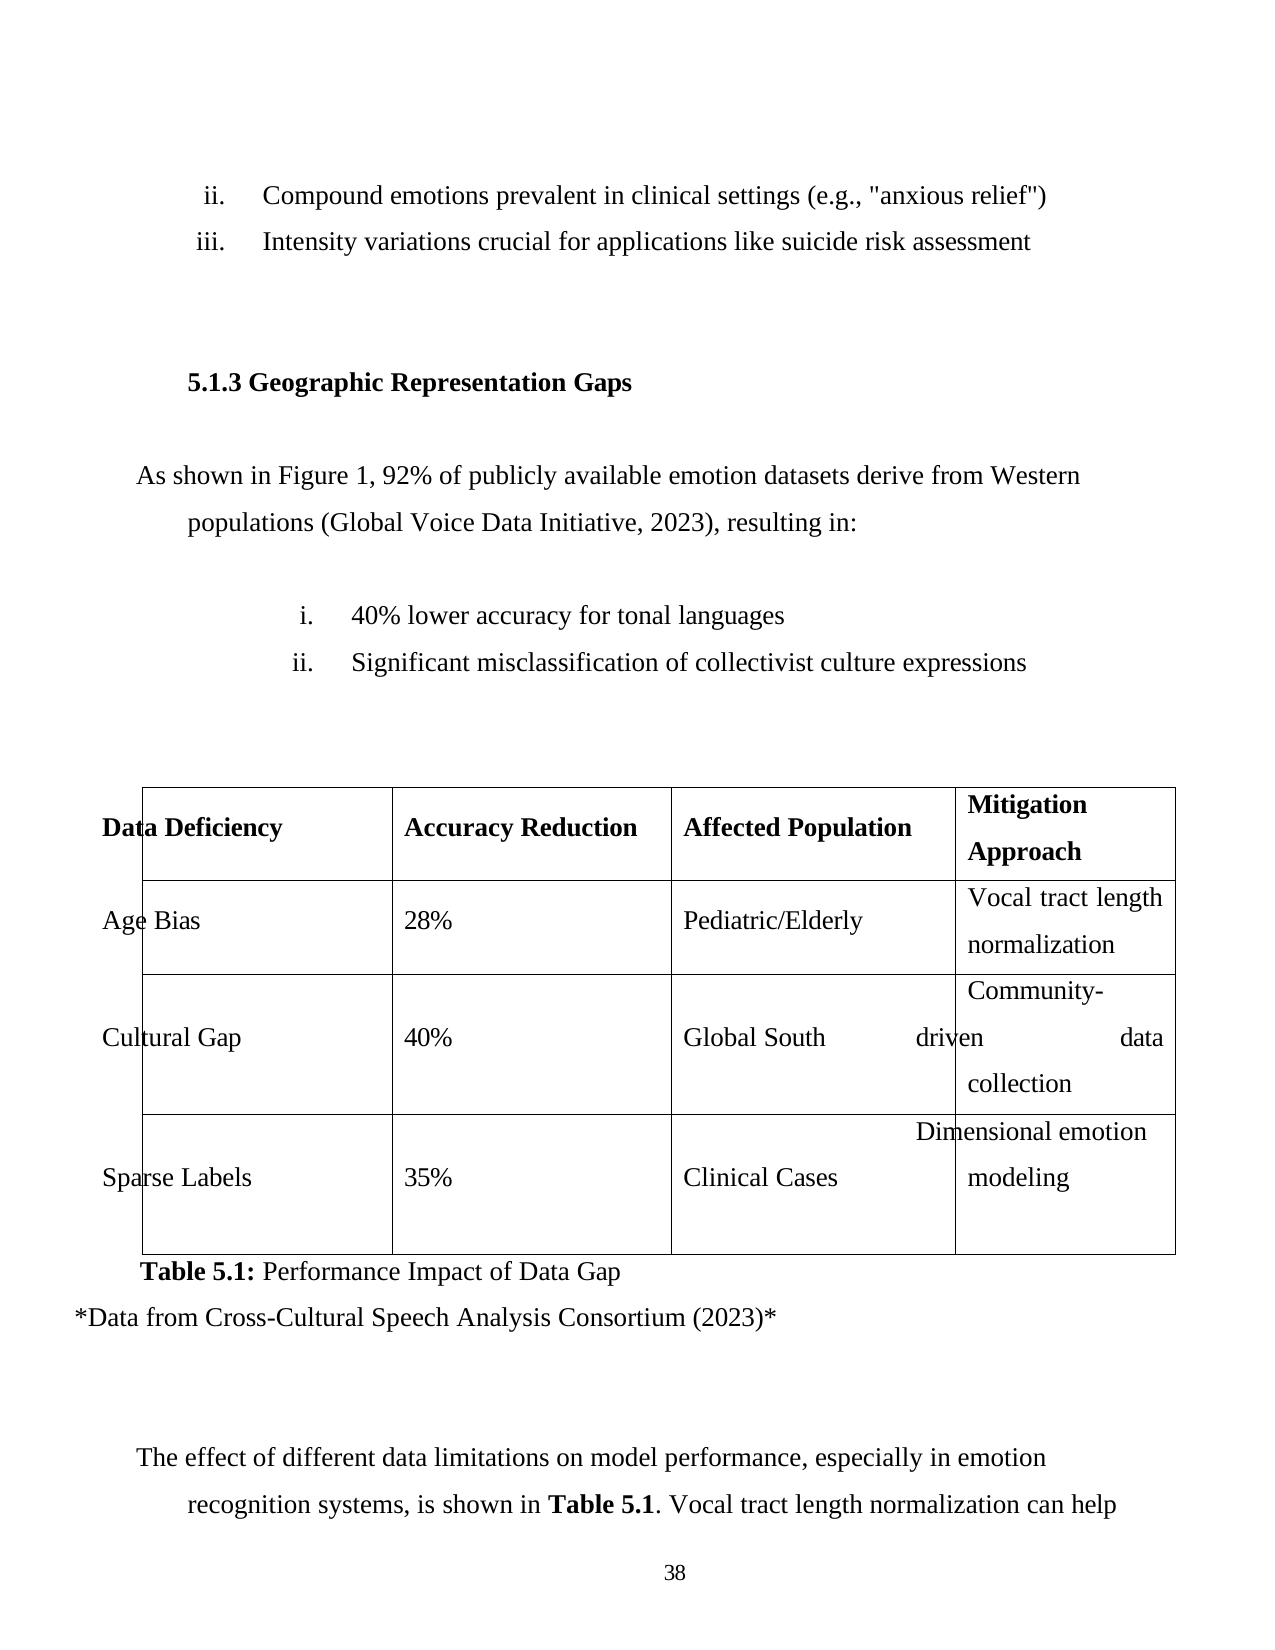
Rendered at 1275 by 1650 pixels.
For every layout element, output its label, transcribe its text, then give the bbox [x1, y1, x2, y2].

list Compound emotions prevalent in clinical settings (e.g., "anxious relief") [203, 179, 1275, 210]
table_cell Pediatric/Elderly [672, 881, 955, 974]
text Table 5.1: Performance Impact of Data Gap [139, 1255, 1275, 1286]
table_cell Age Bias [143, 881, 392, 974]
table_cell Dimensional emotion modeling [956, 1115, 1175, 1254]
table_header Data Deficiency [143, 788, 392, 880]
text The effect of different data limitations on model performance, especially in emotion recognition systems, is shown in Table 5.1. Vocal tract length normalization can help [136, 1442, 1166, 1519]
table_cell Global South [672, 975, 955, 1114]
table_cell Sparse Labels [143, 1115, 392, 1254]
list Intensity variations crucial for applications like suicide risk assessment [196, 226, 1275, 257]
table_cell 40% [393, 975, 671, 1114]
table_cell Cultural Gap [143, 975, 392, 1114]
table_cell Community- driven data collection [956, 975, 1175, 1114]
table_cell Vocal tract length normalization [956, 881, 1175, 974]
table_cell 35% [393, 1115, 671, 1254]
table_cell Clinical Cases [672, 1115, 955, 1254]
list Significant misclassification of collectivist culture expressions [292, 646, 1275, 677]
text As shown in Figure 1, 92% of publicly available emotion datasets derive from Western populations (Global Voice Data Initiative, 2023), resulting in: [136, 459, 1166, 537]
text *Data from Cross-Cultural Speech Analysis Consortium (2023)* [74, 1301, 1275, 1332]
subtitle Geographic Representation Gaps [187, 366, 1275, 397]
list 40% lower accuracy for tonal languages [299, 599, 1275, 630]
table_cell 28% [393, 881, 671, 974]
table_header Mitigation Approach [956, 788, 1175, 880]
table_header Accuracy Reduction [393, 788, 671, 880]
table_header Affected Population [672, 788, 955, 880]
